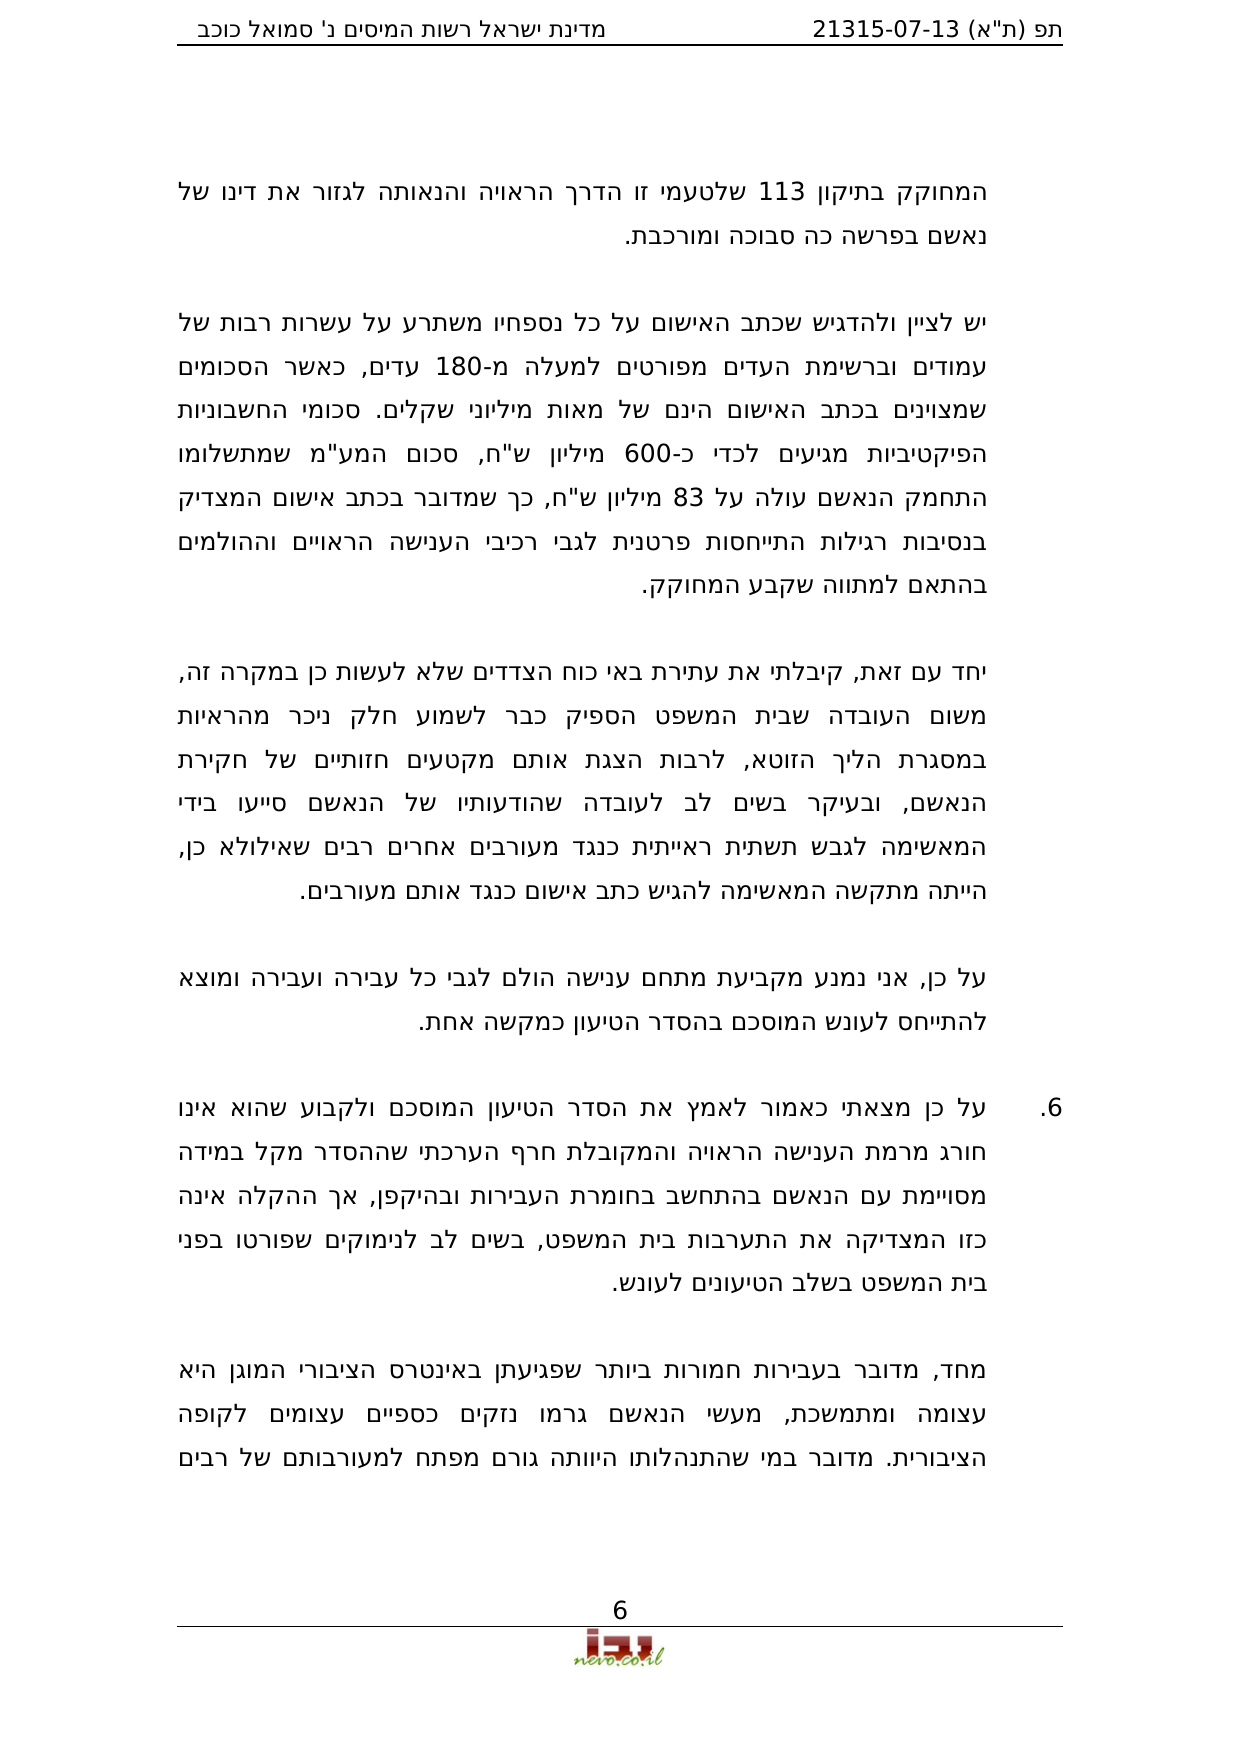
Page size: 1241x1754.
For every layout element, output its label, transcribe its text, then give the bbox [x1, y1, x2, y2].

text על כן, אני נמנע מקביעת מתחם ענישה הולם לגבי כל עבירה ועבירה ומוצא להתייחס לעונש המוסכם בהסדר הטיעון כמקשה אחת. [177, 963, 1063, 1036]
text יחד עם זאת, קיבלתי את עתירת באי כוח הצדדים שלא לעשות כן במקרה זה, משום העובדה שבית המשפט הספיק כבר לשמוע חלק ניכר מהראיות במסגרת הליך הזוטא, לרבות הצגת אותם מקטעים חזותיים של חקירת הנאשם, ובעיקר בשים לב לעובדה שהודעותיו של הנאשם סייעו בידי המאשימה לגבש תשתית ראייתית כנגד מעורבים אחרים רבים שאילולא כן, הייתה מתקשה המאשימה להגיש כתב אישום כנגד אותם מעורבים. [177, 657, 1063, 905]
text 6. על כן מצאתי כאמור לאמץ את הסדר הטיעון המוסכם ולקבוע שהוא אינו חורג מרמת הענישה הראויה והמקובלת חרף הערכתי שההסדר מקל במידה מסויימת עם הנאשם בהתחשב בחומרת העבירות ובהיקפן, אך ההקלה אינה כזו המצדיקה את התערבות בית המשפט, בשים לב לנימוקים שפורטו בפני בית המשפט בשלב הטיעונים לעונש. [177, 1094, 1063, 1298]
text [177, 177, 988, 250]
text יש לציין ולהדגיש שכתב האישום על כל נספחיו משתרע על עשרות רבות של עמודים וברשימת העדים מפורטים למעלה מ-180 עדים, כאשר הסכומים שמצוינים בכתב האישום הינם של מאות מיליוני שקלים. סכומי החשבוניות הפיקטיביות מגיעים לכדי כ-600 מיליון ש"ח, סכום המע"מ שמתשלומו התחמק הנאשם עולה על 83 מיליון ש"ח, כך שמדובר בכתב אישום המצדיק בנסיבות רגילות התייחסות פרטנית לגבי רכיבי הענישה הראויים וההולמים בהתאם למתווה שקבע המחוקק. [177, 308, 988, 600]
picture [574, 1628, 666, 1667]
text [177, 1356, 1063, 1472]
